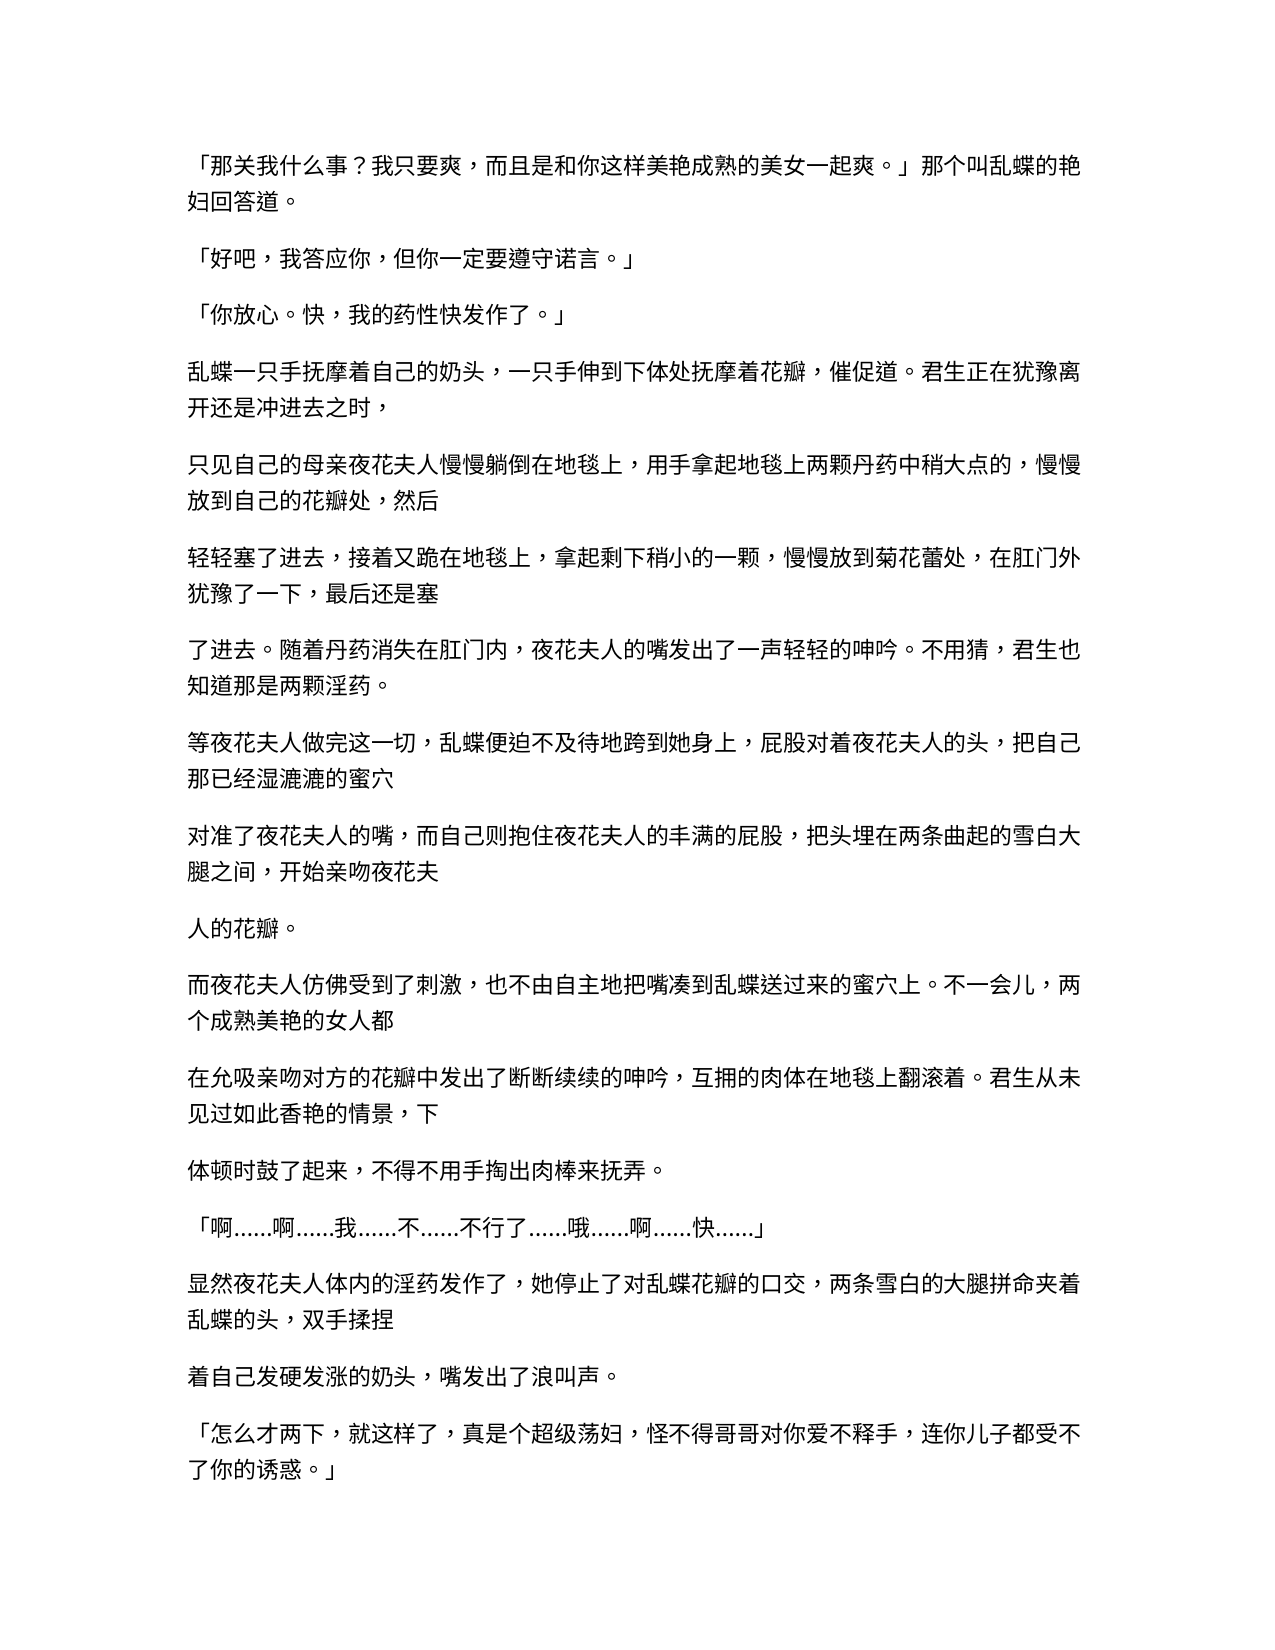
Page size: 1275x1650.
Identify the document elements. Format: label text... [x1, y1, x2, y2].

text 体顿时鼓了起来，不得不用手掏出肉棒来抚弄。 [187, 1155, 1087, 1186]
text 在允吸亲吻对方的花瓣中发出了断断续续的呻吟，互拥的肉体在地毯上翻滚着。君生从未见过如此香艳的情景，下 [187, 1062, 1087, 1129]
text 而夜花夫人仿佛受到了刺激，也不由自主地把嘴凑到乱蝶送过来的蜜穴上。不一会儿，两个成熟美艳的女人都 [187, 969, 1087, 1036]
text 「那关我什么事？我只要爽，而且是和你这样美艳成熟的美女一起爽。」那个叫乱蝶的艳妇回答道。 [187, 150, 1087, 217]
text 轻轻塞了进去，接着又跪在地毯上，拿起剩下稍小的一颗，慢慢放到菊花蕾处，在肛门外犹豫了一下，最后还是塞 [187, 542, 1087, 609]
text 人的花瓣。 [187, 912, 1087, 944]
text 乱蝶一只手抚摩着自己的奶头，一只手伸到下体处抚摩着花瓣，催促道。君生正在犹豫离开还是冲进去之时， [187, 356, 1087, 423]
text 只见自己的母亲夜花夫人慢慢躺倒在地毯上，用手拿起地毯上两颗丹药中稍大点的，慢慢放到自己的花瓣处，然后 [187, 449, 1087, 516]
text 显然夜花夫人体内的淫药发作了，她停止了对乱蝶花瓣的口交，两条雪白的大腿拼命夹着乱蝶的头，双手揉捏 [187, 1268, 1087, 1335]
text 「你放心。快，我的药性快发作了。」 [187, 299, 1087, 331]
text 「怎么才两下，就这样了，真是个超级荡妇，怪不得哥哥对你爱不释手，连你儿子都受不了你的诱惑。」 [187, 1418, 1087, 1485]
text 「好吧，我答应你，但你一定要遵守诺言。」 [187, 243, 1087, 274]
text 了进去。随着丹药消失在肛门内，夜花夫人的嘴发出了一声轻轻的呻吟。不用猜，君生也知道那是两颗淫药。 [187, 634, 1087, 702]
text 「啊……啊……我……不……不行了……哦……啊……快……」 [187, 1211, 1087, 1243]
text 等夜花夫人做完这一切，乱蝶便迫不及待地跨到她身上，屁股对着夜花夫人的头，把自己那已经湿漉漉的蜜穴 [187, 727, 1087, 794]
text 着自己发硬发涨的奶头，嘴发出了浪叫声。 [187, 1361, 1087, 1392]
text 对准了夜花夫人的嘴，而自己则抱住夜花夫人的丰满的屁股，把头埋在两条曲起的雪白大腿之间，开始亲吻夜花夫 [187, 820, 1087, 887]
